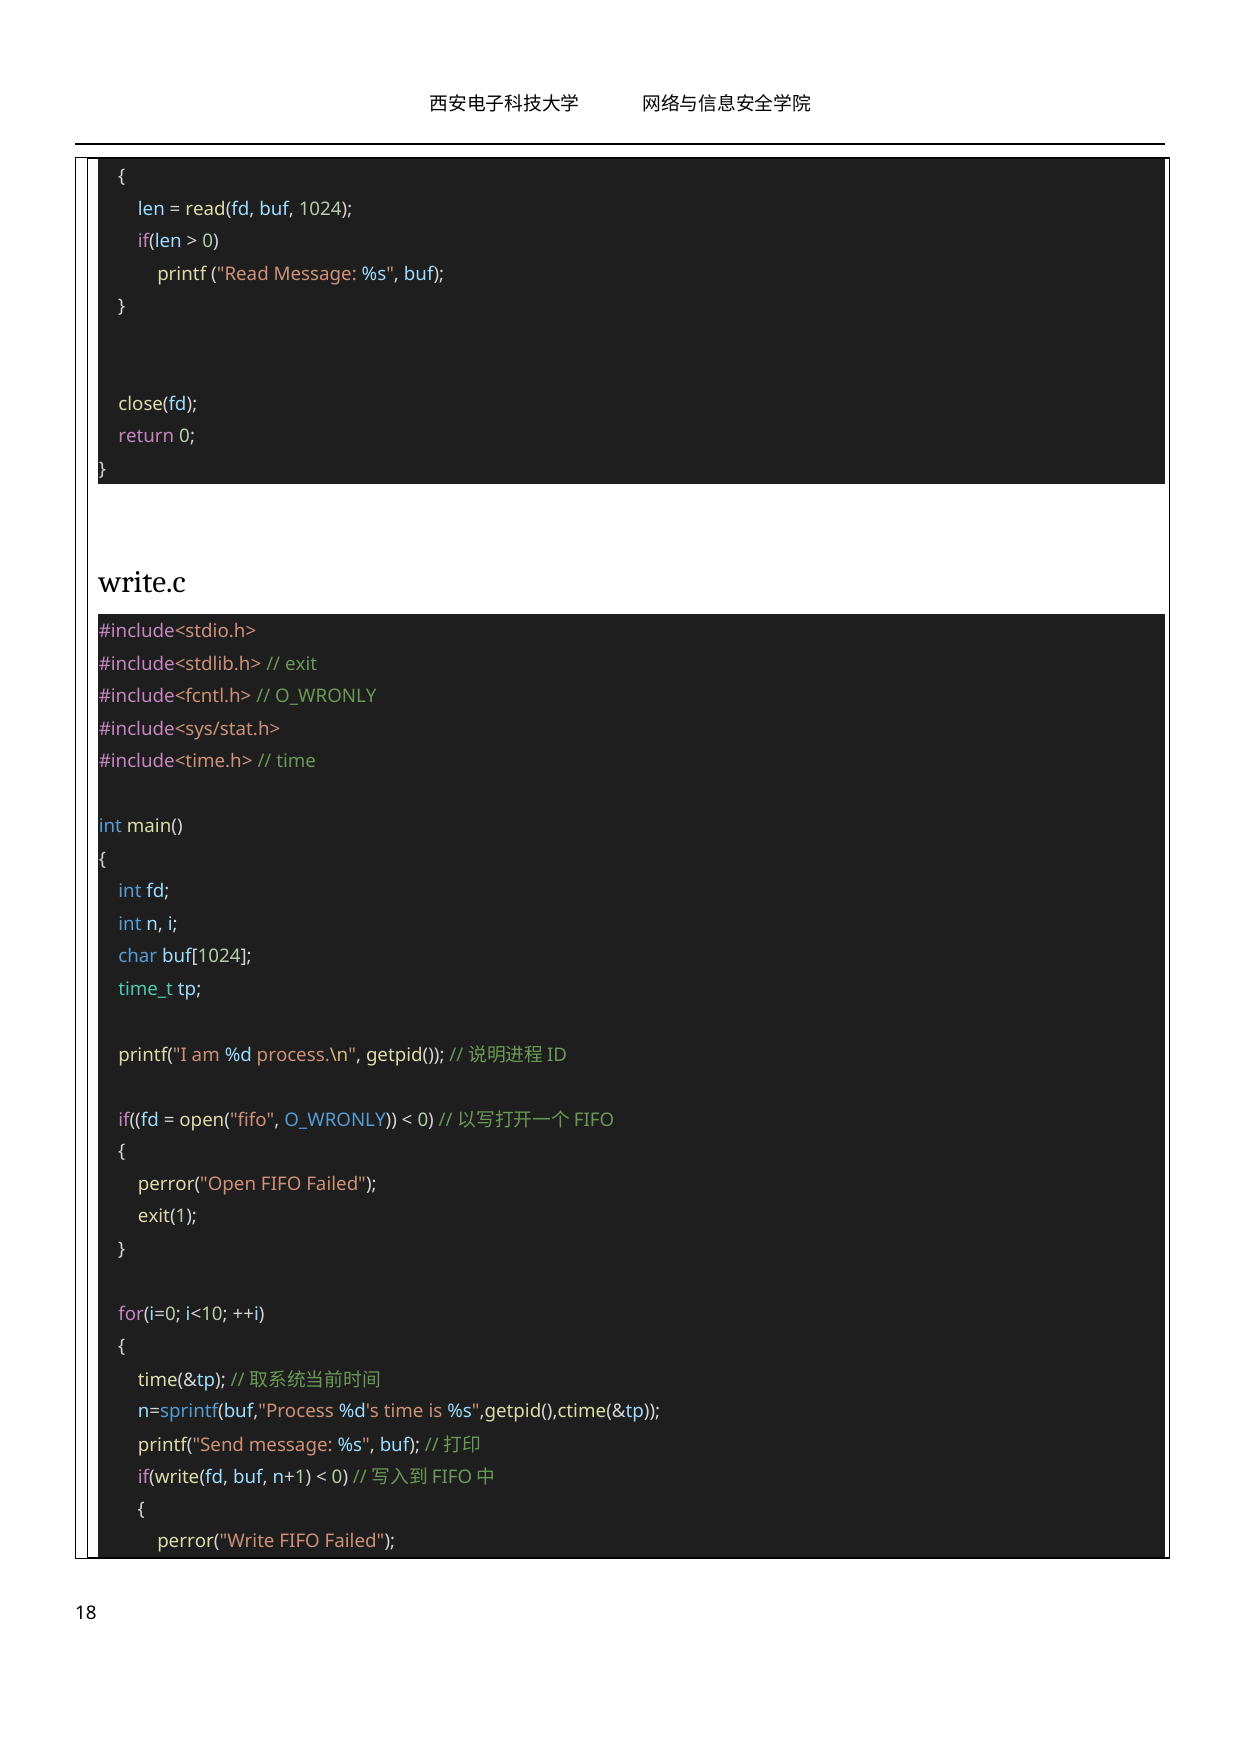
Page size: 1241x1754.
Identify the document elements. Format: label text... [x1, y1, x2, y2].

table_cell 四、源代码 [88, 159, 1169, 1557]
